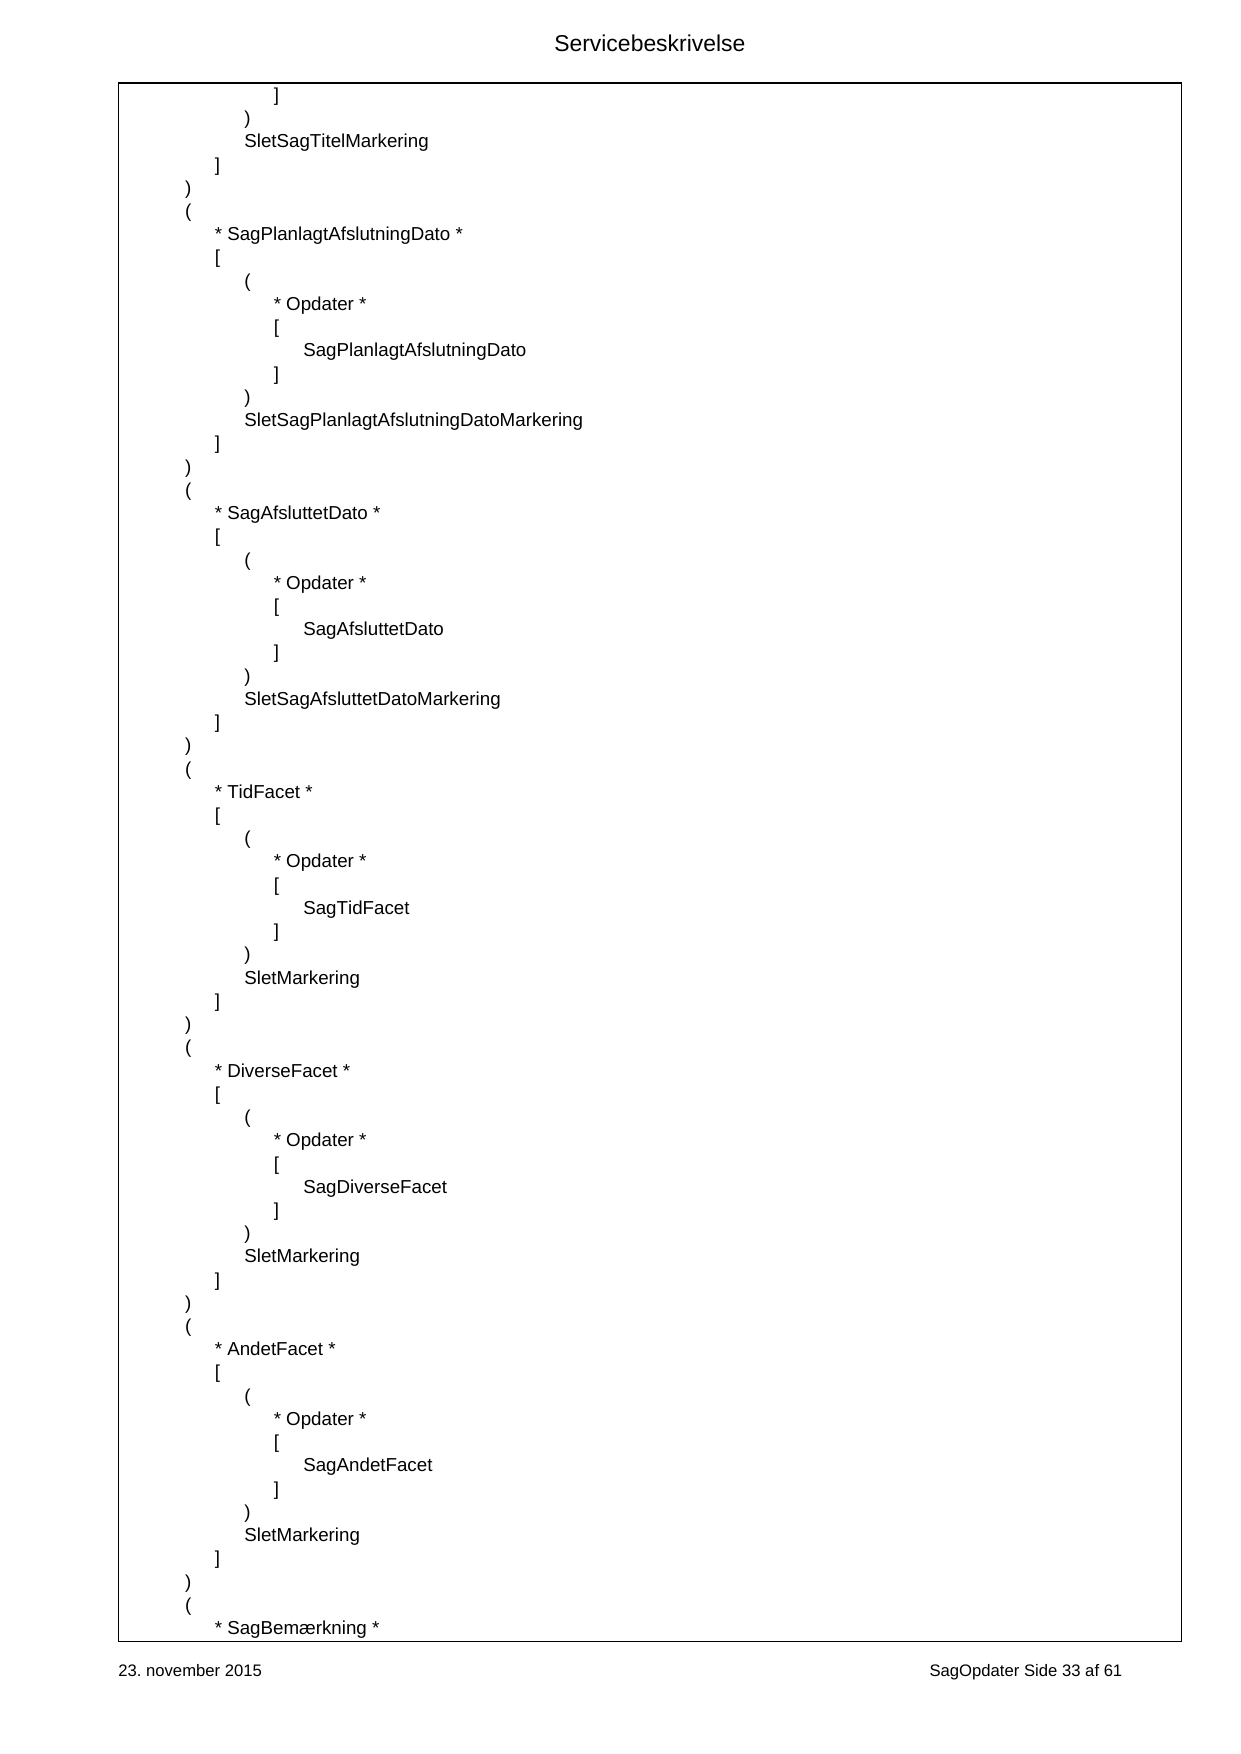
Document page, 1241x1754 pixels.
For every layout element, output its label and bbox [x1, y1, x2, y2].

table_cell [119, 84, 1181, 1641]
